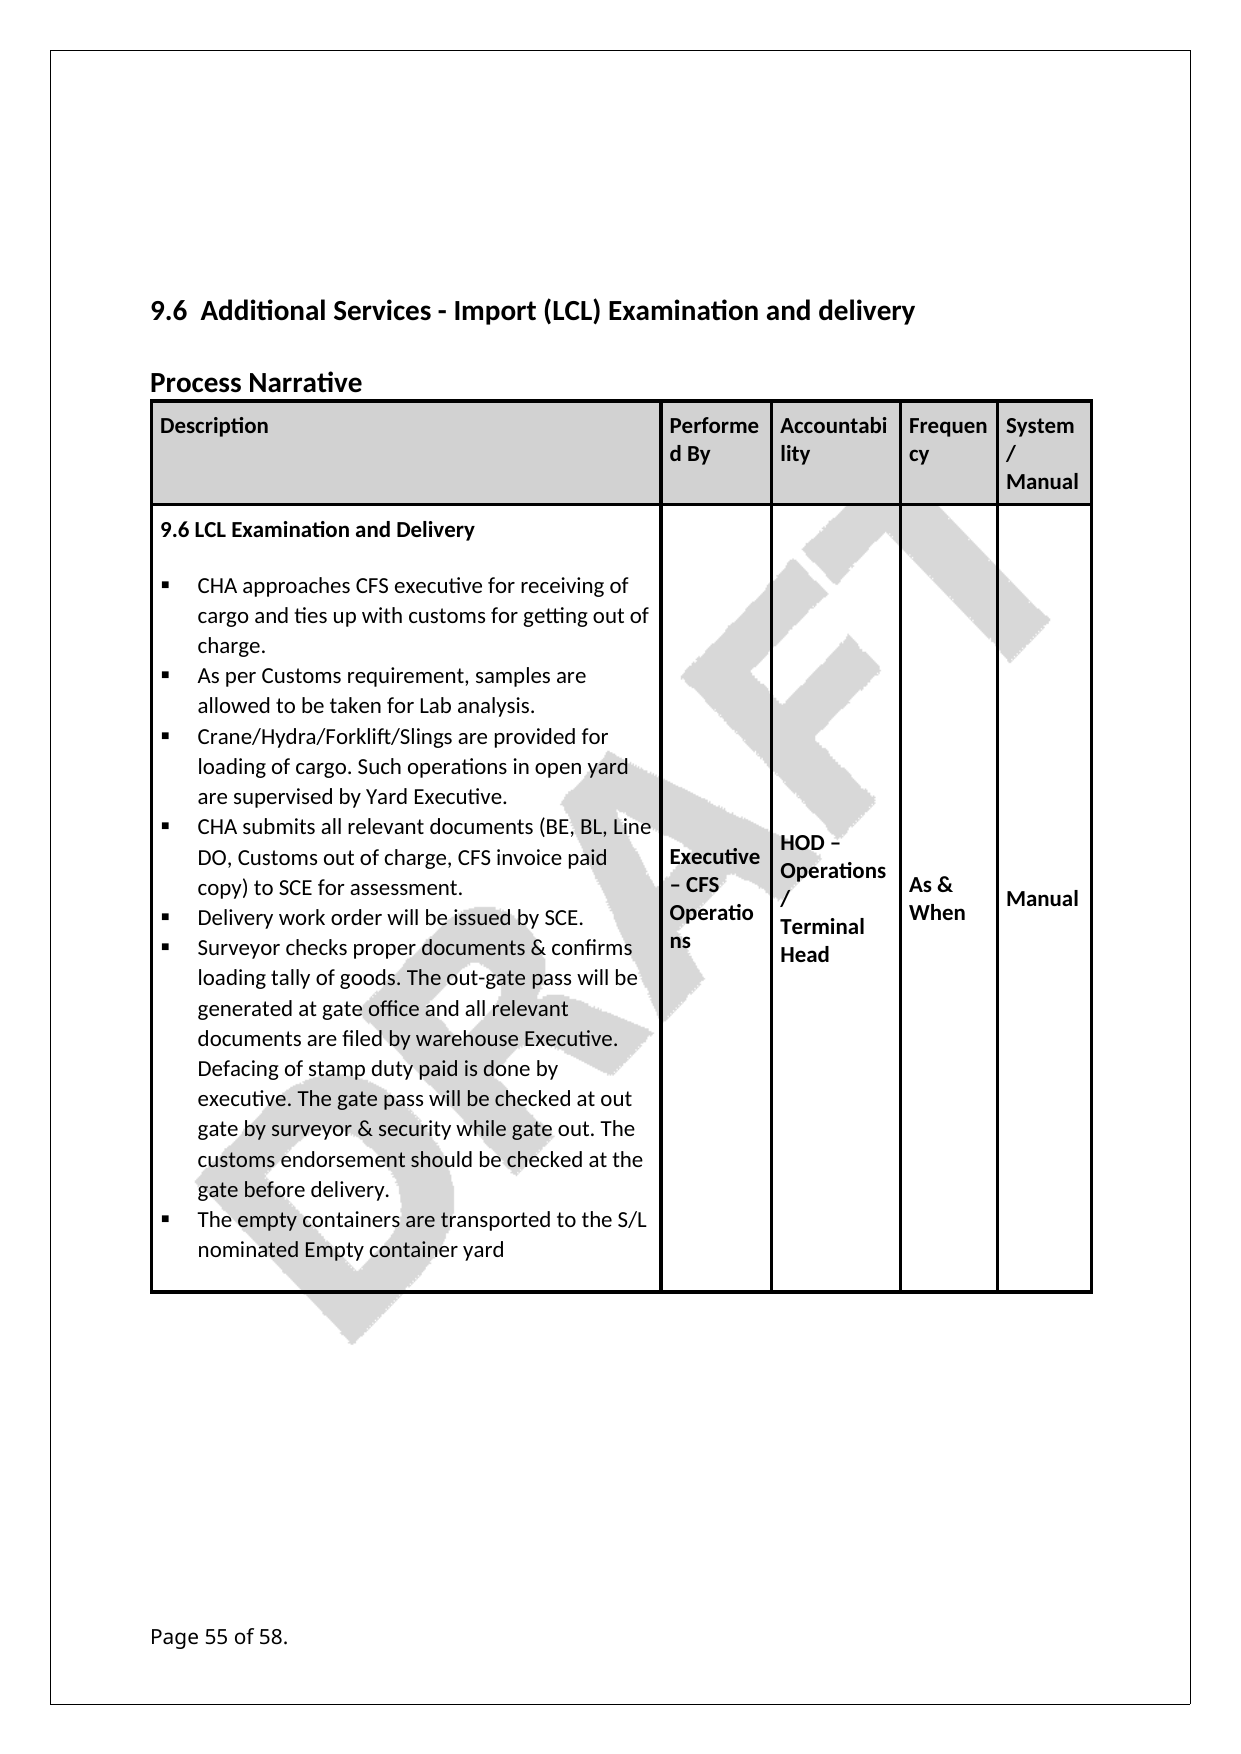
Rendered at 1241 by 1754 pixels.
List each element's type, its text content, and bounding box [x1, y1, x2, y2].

table_header Description [153, 403, 659, 503]
text Process Narrative [141, 364, 1090, 399]
table_header System / Manual [999, 403, 1090, 503]
table_cell As & When [902, 506, 996, 1290]
table_cell Executive – CFS Operations [663, 506, 770, 1290]
subtitle 9.6 Additional Services - Import (LCL) Examination and delivery [150, 292, 1090, 328]
table_header Frequency [902, 403, 996, 503]
table_header Accountability [773, 403, 899, 503]
table_cell HOD – Operations/ Terminal Head [773, 506, 899, 1290]
table_cell Manual [999, 506, 1090, 1290]
table_header Performed By [663, 403, 770, 503]
table_cell 9.6 LCL Examination and Delivery CHA approaches CFS executive for receiving of cargo and ties up with customs for getting out of charge. As per Customs requirement, samples are allowed to be taken for Lab analysis. Crane/Hydra/Forklift/Slings are provided for loading of cargo. Such operations in open yard are supervised by Yard Executive. CHA submits all relevant documents (BE, BL, Line DO, Customs out of charge, CFS invoice paid copy) to SCE for assessment. Delivery work order will be issued by SCE. Surveyor checks proper documents & confirms loading tally of goods. The out-gate pass will be generated at gate office and all relevant documents are filed by warehouse Executive. Defacing of stamp duty paid is done by executive. The gate pass will be checked at out gate by surveyor & security while gate out. The customs endorsement should be checked at the gate before delivery. The empty containers are transported to the S/L nominated Empty container yard [153, 506, 659, 1290]
